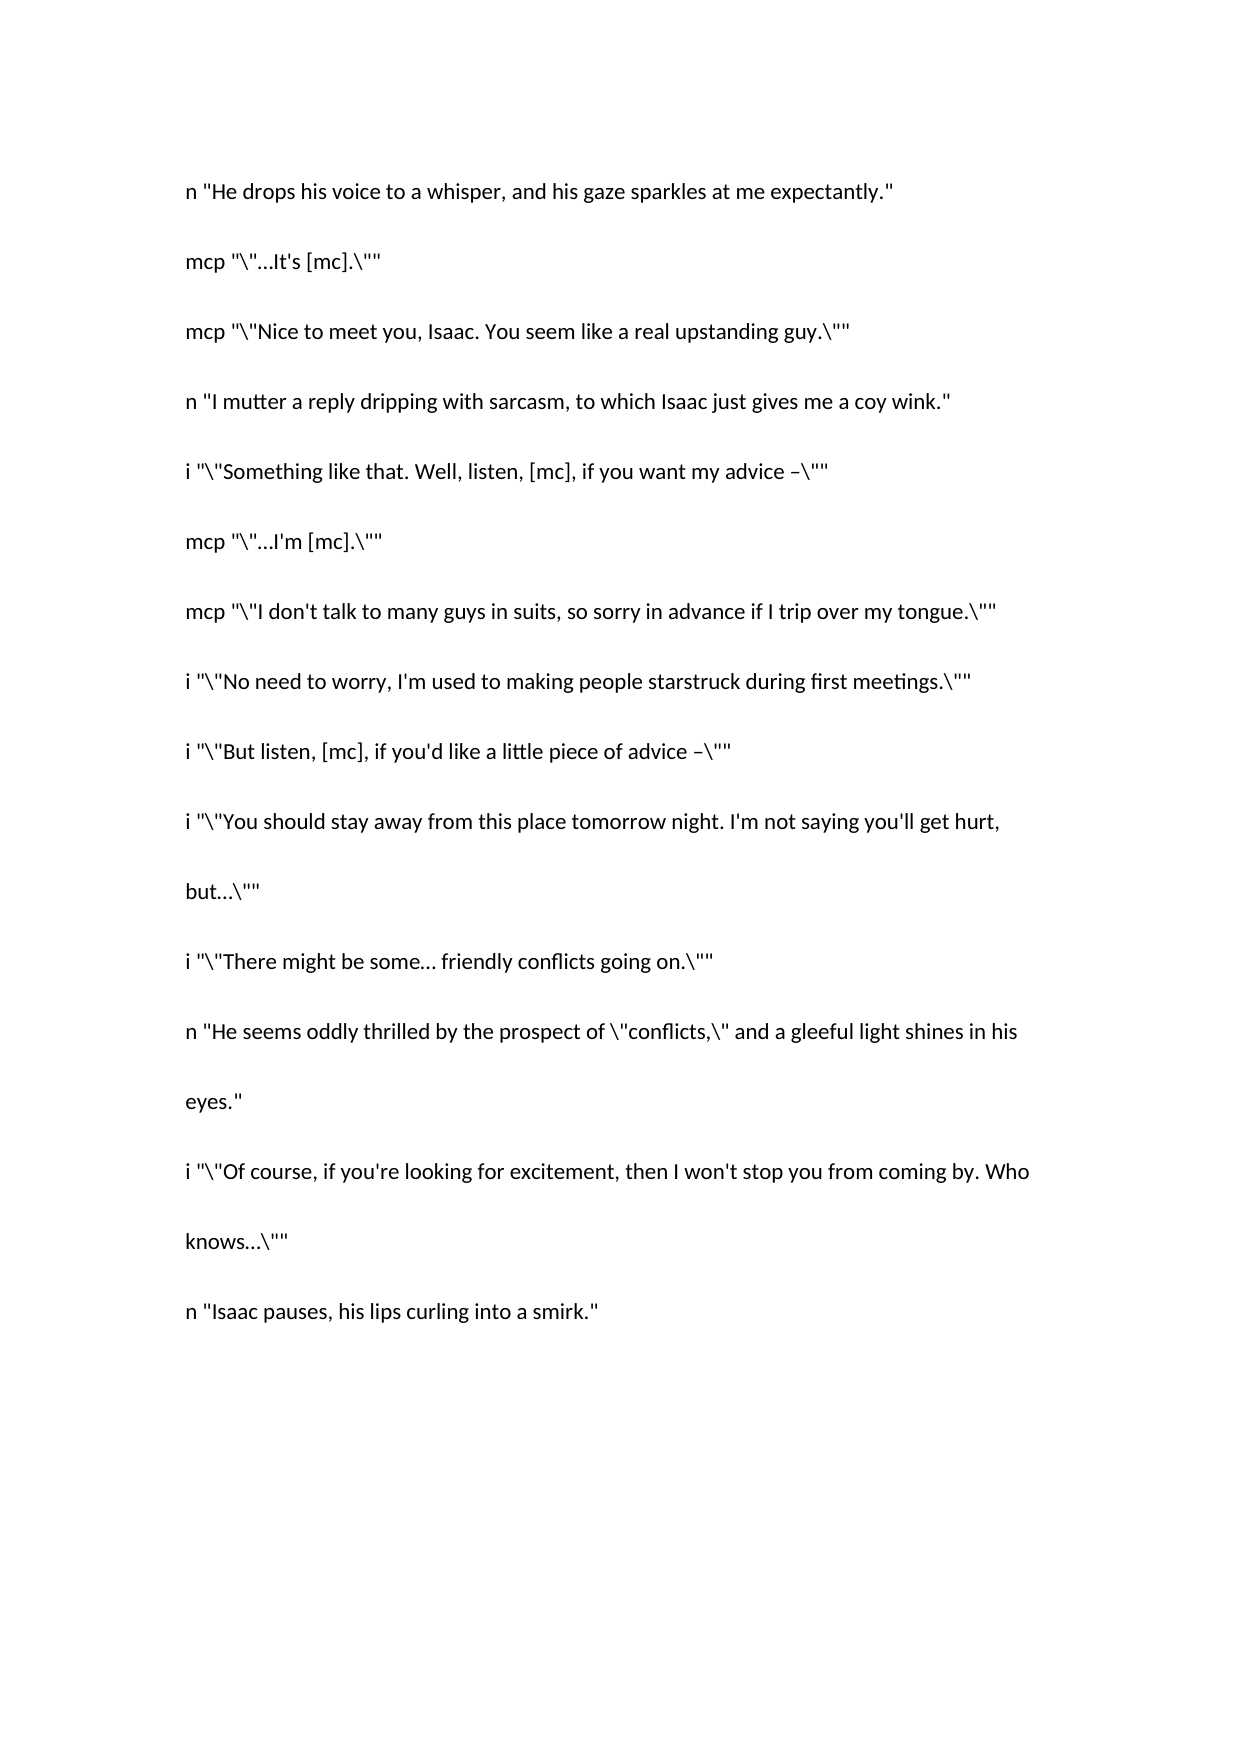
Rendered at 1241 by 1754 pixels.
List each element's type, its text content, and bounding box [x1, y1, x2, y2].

text mcp "\"…It's [mc].\"" [185, 247, 1063, 275]
text i "\"You should stay away from this place tomorrow night. I'm not saying you'll get hurt, but…\"" [185, 807, 1063, 905]
text n "I mutter a reply dripping with sarcasm, to which Isaac just gives me a coy wink." [185, 387, 1063, 415]
text i "\"No need to worry, I'm used to making people starstruck during first meetings.\"" [185, 667, 1063, 695]
text i "\"Something like that. Well, listen, [mc], if you want my advice –\"" [185, 457, 1063, 485]
text i "\"There might be some… friendly conflicts going on.\"" [185, 947, 1063, 975]
text mcp "\"I don't talk to many guys in suits, so sorry in advance if I trip over my tongue.\"" [185, 597, 1063, 625]
text n "He drops his voice to a whisper, and his gaze sparkles at me expectantly." [185, 177, 1063, 205]
text i "\"Of course, if you're looking for excitement, then I won't stop you from coming by. Who knows…\"" [185, 1157, 1063, 1255]
text mcp "\"…I'm [mc].\"" [185, 527, 1063, 555]
text mcp "\"Nice to meet you, Isaac. You seem like a real upstanding guy.\"" [185, 317, 1063, 345]
text i "\"But listen, [mc], if you'd like a little piece of advice –\"" [185, 737, 1063, 765]
text n "He seems oddly thrilled by the prospect of \"conflicts,\" and a gleeful light shines in his eyes." [185, 1017, 1063, 1115]
text n "Isaac pauses, his lips curling into a smirk." [185, 1297, 1063, 1325]
